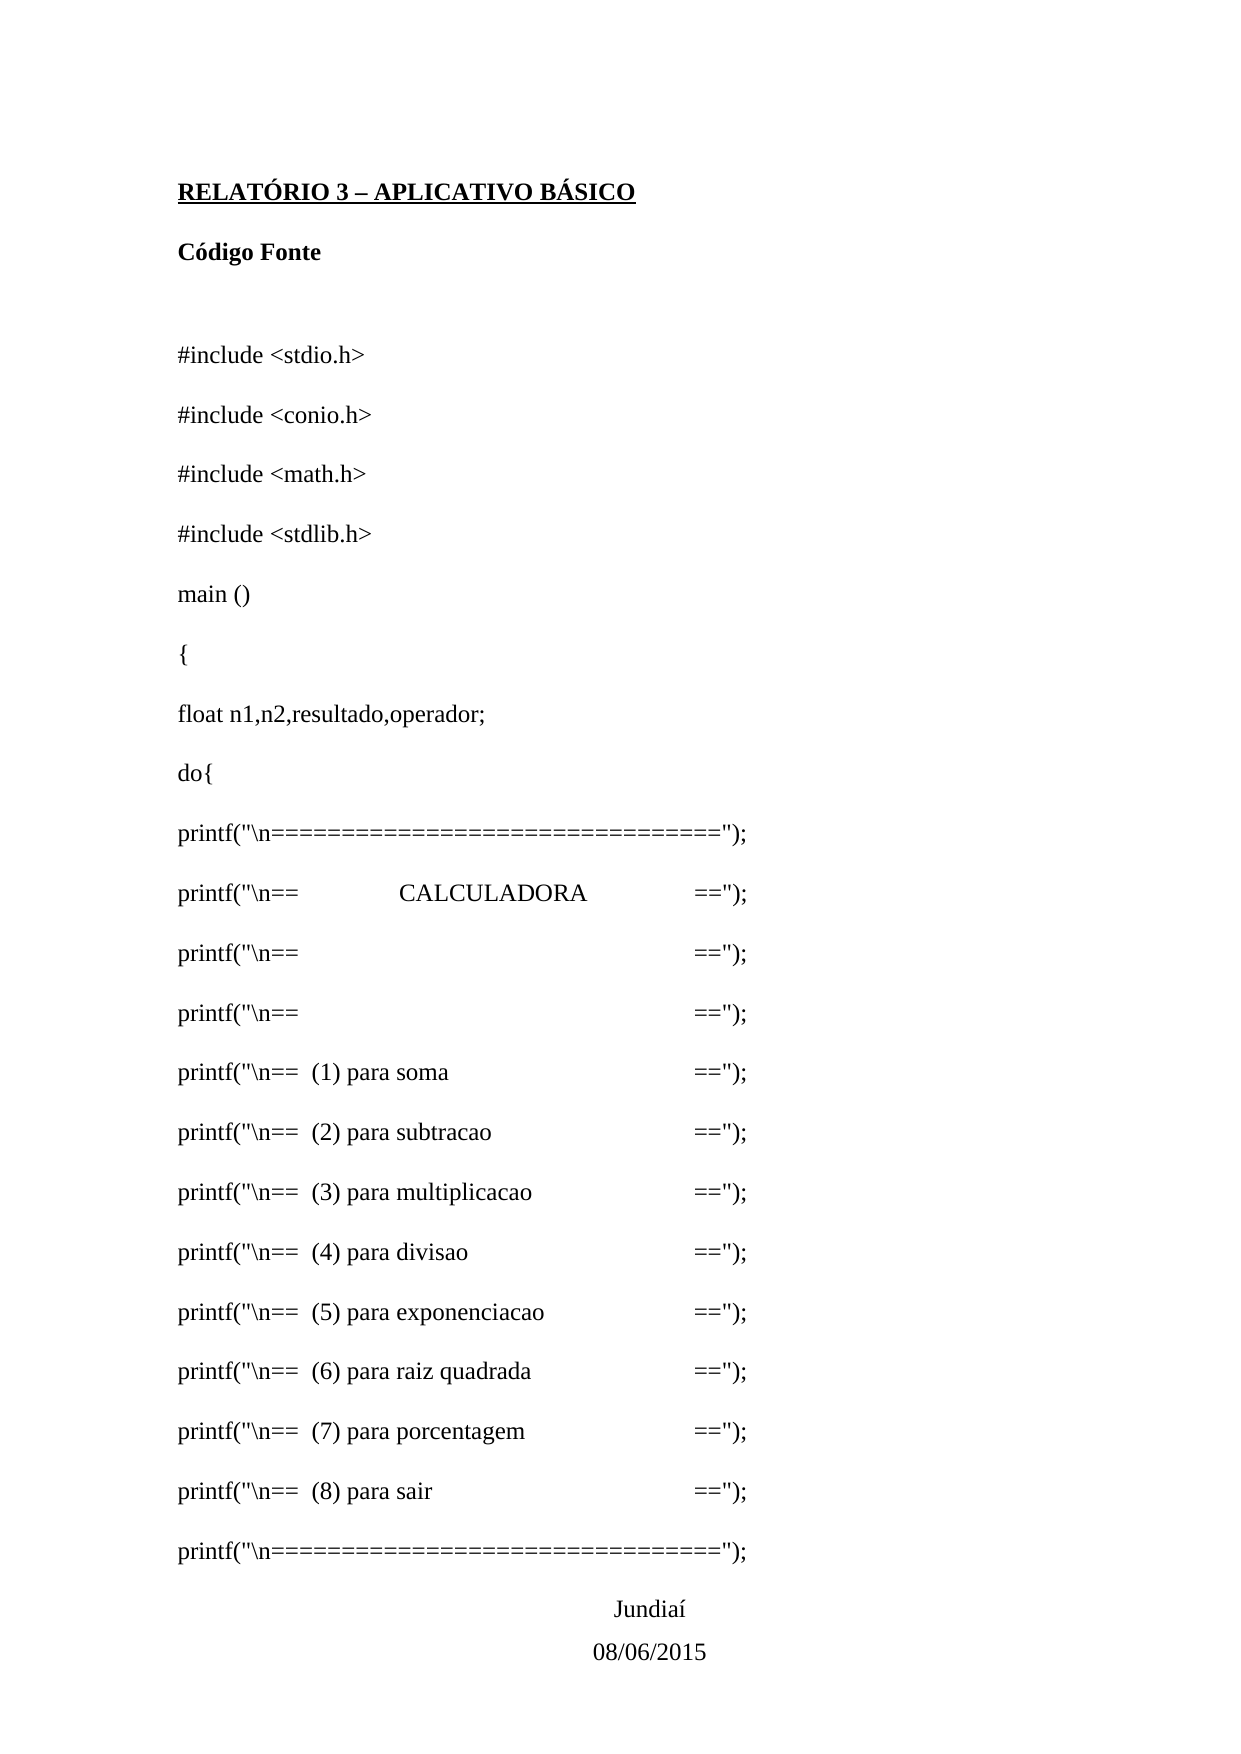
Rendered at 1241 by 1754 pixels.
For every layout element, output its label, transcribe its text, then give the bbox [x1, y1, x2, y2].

text printf("\n== =="); [177, 938, 1122, 967]
text main () [177, 579, 1122, 608]
text printf("\n== (6) para raiz quadrada =="); [177, 1356, 1122, 1385]
text printf("\n== (7) para porcentagem =="); [177, 1416, 1122, 1445]
text printf("\n== CALCULADORA =="); [177, 878, 1122, 907]
text printf("\n== =="); [177, 998, 1122, 1026]
text Código Fonte [177, 237, 1122, 266]
text RELATÓRIO 3 – APLICATIVO BÁSICO [177, 177, 1122, 206]
text printf("\n== (2) para subtracao =="); [177, 1117, 1122, 1146]
text printf("\n================================"); [177, 1536, 1122, 1564]
text do{ [177, 758, 1122, 787]
text printf("\n== (5) para exponenciacao =="); [177, 1297, 1122, 1325]
text { [177, 639, 1122, 668]
text #include <math.h> [177, 459, 1122, 488]
text printf("\n== (3) para multiplicacao =="); [177, 1177, 1122, 1206]
text #include <conio.h> [177, 400, 1122, 428]
text #include <stdio.h> [177, 340, 1122, 369]
text printf("\n================================"); [177, 818, 1122, 847]
text printf("\n== (1) para soma =="); [177, 1057, 1122, 1086]
text printf("\n== (8) para sair =="); [177, 1476, 1122, 1505]
text #include <stdlib.h> [177, 519, 1122, 548]
text float n1,n2,resultado,operador; [177, 699, 1122, 727]
text printf("\n== (4) para divisao =="); [177, 1237, 1122, 1266]
